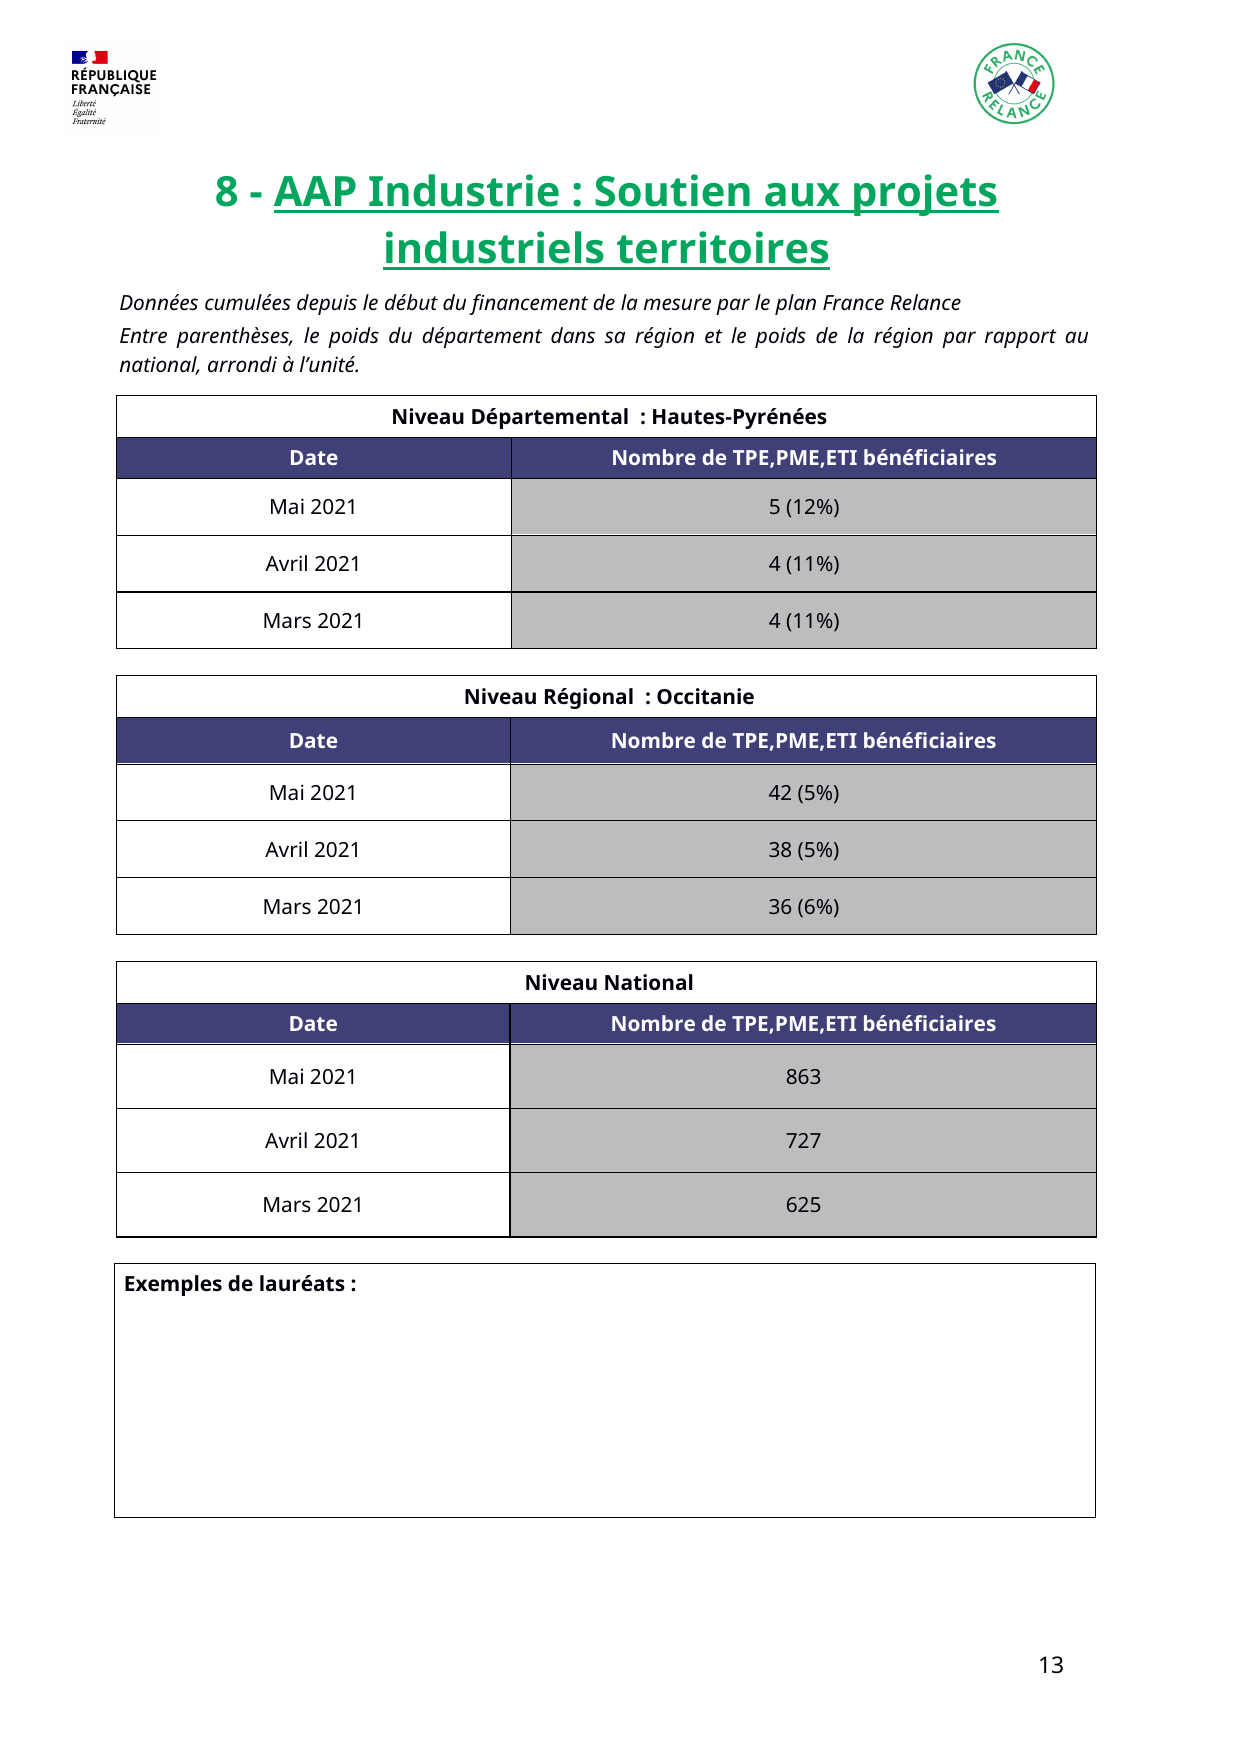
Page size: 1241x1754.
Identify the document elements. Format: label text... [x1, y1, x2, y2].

picture [935, 31, 1082, 126]
table_cell Mai 2021 [117, 765, 510, 820]
table_header Exemples de lauréats : [115, 1264, 1095, 1517]
table_cell Date [117, 718, 510, 763]
table_cell 4 (11%) [512, 593, 1096, 648]
text Données cumulées depuis le début du financement de la mesure par le plan France Relance [119, 288, 1094, 317]
table_cell Mai 2021 [117, 1045, 509, 1108]
table_cell Date [117, 438, 511, 478]
table_cell Nombre de TPE,PME,ETI bénéficiaires [511, 1004, 1096, 1043]
table_cell Date [117, 1004, 509, 1043]
table_cell 38 (5%) [511, 821, 1096, 877]
table_cell Avril 2021 [117, 536, 511, 591]
table_cell Avril 2021 [117, 821, 510, 877]
table_cell Mars 2021 [117, 1173, 509, 1236]
table_cell Nombre de TPE,PME,ETI bénéficiaires [511, 718, 1096, 763]
table_cell Mars 2021 [117, 878, 510, 934]
text Entre parenthèses, le poids du département dans sa région et le poids de la région par rapport au national, arrondi à l’unité. [119, 321, 1094, 378]
table_cell 4 (11%) [512, 536, 1096, 591]
table_cell 727 [511, 1109, 1096, 1172]
table_cell 863 [511, 1045, 1096, 1108]
table_cell Nombre de TPE,PME,ETI bénéficiaires [512, 438, 1096, 478]
table_header Niveau Régional : Occitanie [117, 676, 1096, 717]
table_cell Mars 2021 [117, 593, 511, 648]
table_cell 36 (6%) [511, 878, 1096, 934]
table_cell 625 [511, 1173, 1096, 1236]
table_cell 5 (12%) [512, 479, 1096, 534]
picture [60, 39, 163, 133]
table_cell Avril 2021 [117, 1109, 509, 1172]
table_cell Mai 2021 [117, 479, 511, 534]
table_header Niveau Départemental : Hautes-Pyrénées [117, 396, 1096, 437]
table_header Niveau National [117, 962, 1096, 1002]
subtitle 8 - AAP Industrie : Soutien aux projets industriels territoires [119, 162, 1094, 276]
table_cell 42 (5%) [511, 765, 1096, 820]
